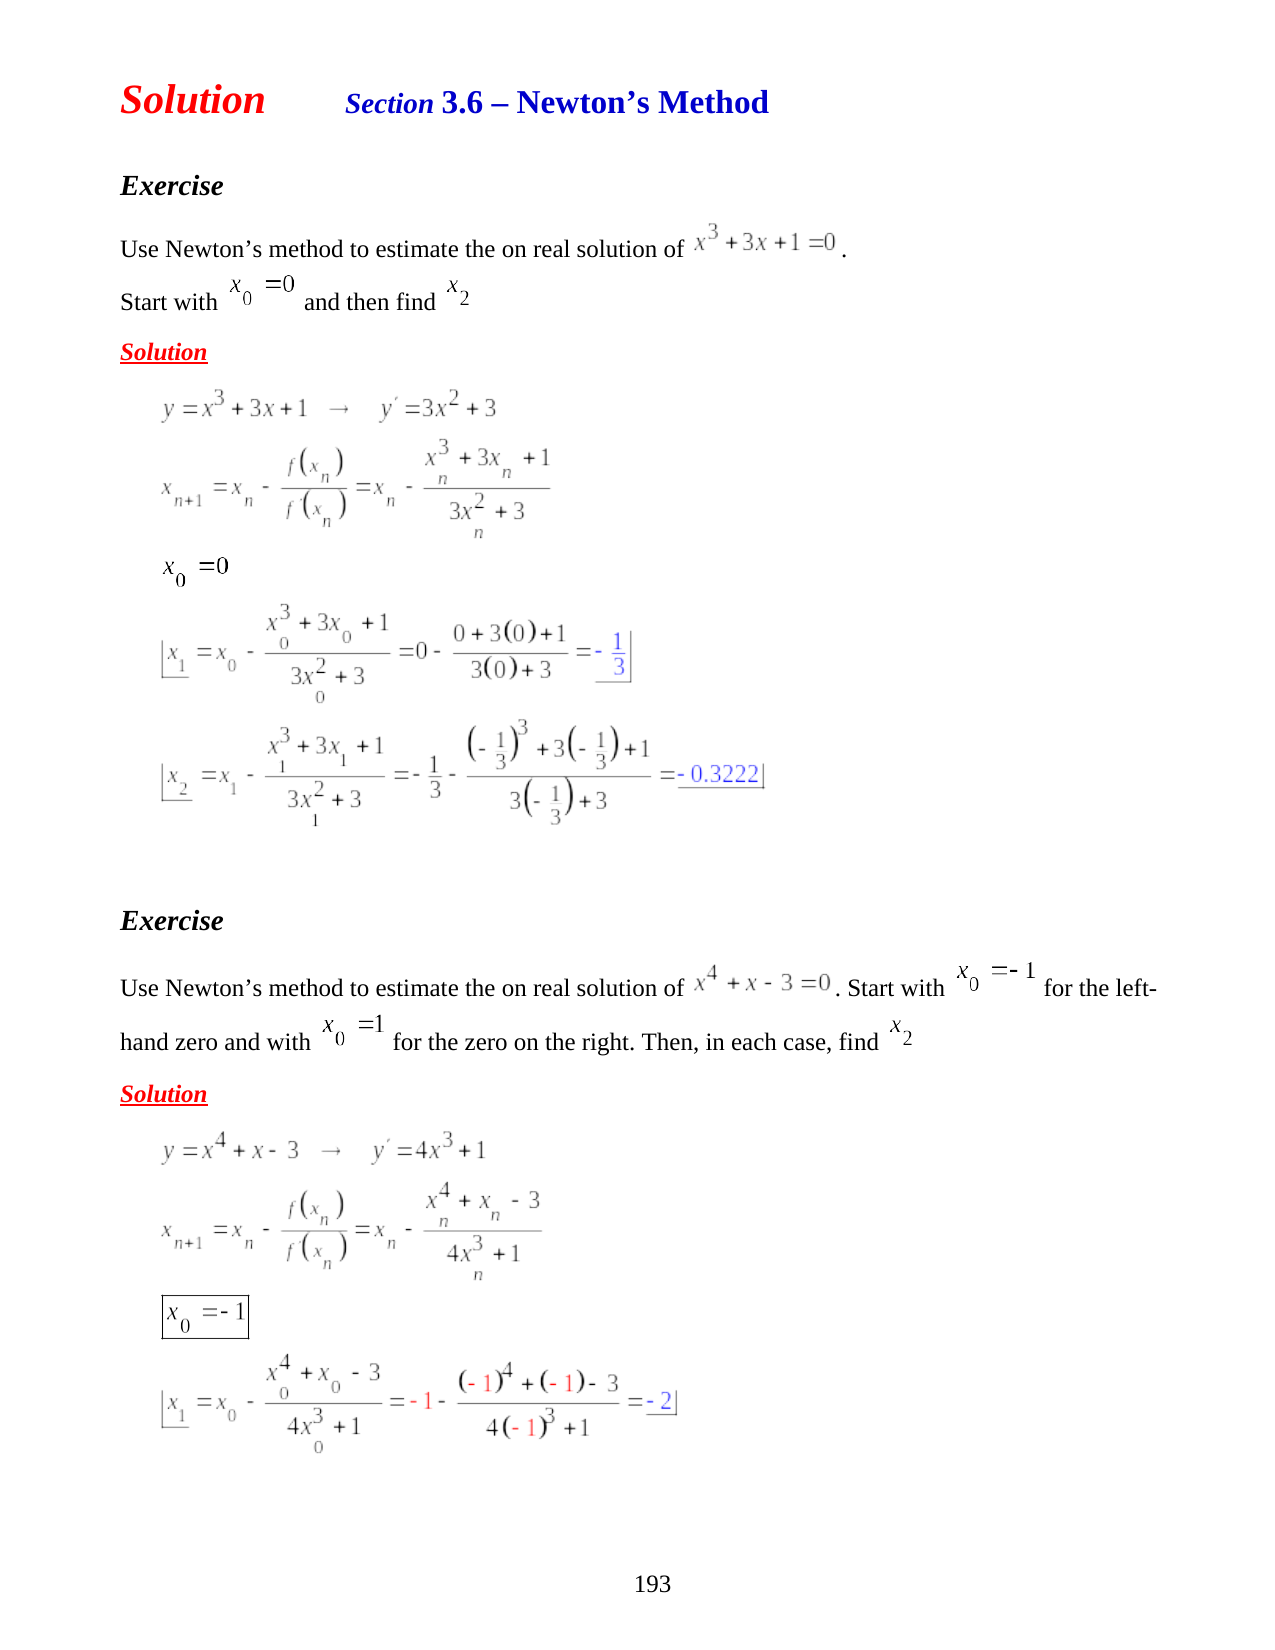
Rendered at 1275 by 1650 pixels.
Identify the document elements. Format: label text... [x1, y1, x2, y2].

text Solution Section 3.6 – Newton’s Method [120, 75, 1185, 123]
text Solution [120, 330, 1185, 366]
text Exercise [120, 168, 1185, 201]
text Exercise [120, 903, 1185, 936]
text Solution [120, 1072, 1185, 1108]
text Use Newton’s method to estimate the on real solution of . Start with for the left-hand zero and with for the zero on the right. Then, in each case, find [120, 953, 1185, 1056]
text Start with and then find [120, 267, 1185, 316]
text Use Newton’s method to estimate the on real solution of . [120, 218, 1185, 262]
